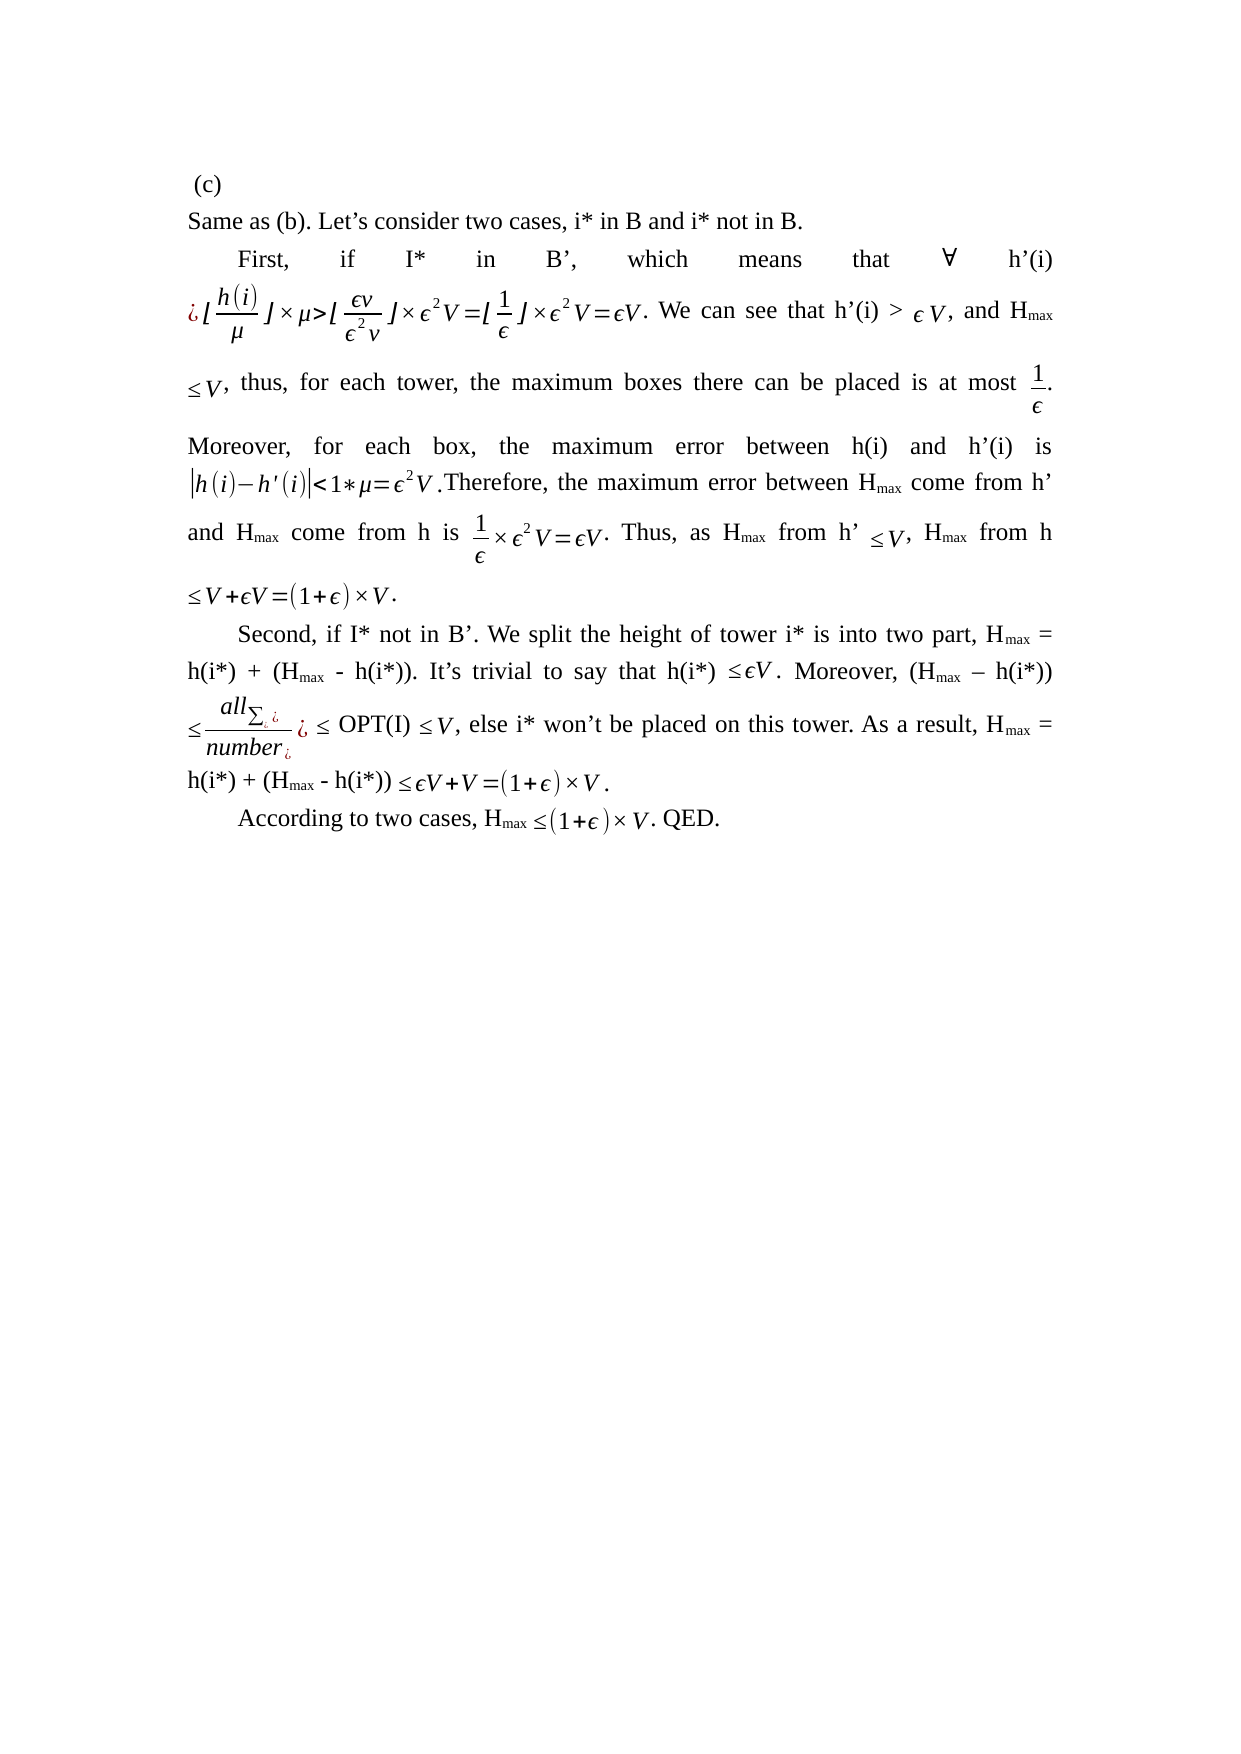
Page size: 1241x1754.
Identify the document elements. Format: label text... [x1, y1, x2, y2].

text (c) [187, 164, 1053, 202]
text First, if I* in B’, which means that h’(i) . We can see that h’(i) > , and Hmax, thus, for each tower, the maximum boxes there can be placed is at most . Moreover, for each box, the maximum error between h(i) and h’(i) is Therefore, the maximum error between Hmax come from h’ and Hmax come from h is . Thus, as Hmax from h’ , Hmax from h . [187, 239, 1053, 614]
text Same as (b). Let’s consider two cases, i* in B and i* not in B. [187, 202, 1053, 239]
text Second, if I* not in B’. We split the height of tower i* is into two part, Hmax = h(i*) + (Hmax - h(i*)). It’s trivial to say that h(i*) Moreover, (Hmax – h(i*)) OPT(I) , else i* won’t be placed on this tower. As a result, Hmax = h(i*) + (Hmax - h(i*)) [187, 614, 1053, 802]
text According to two cases, Hmax . QED. [187, 802, 1053, 839]
